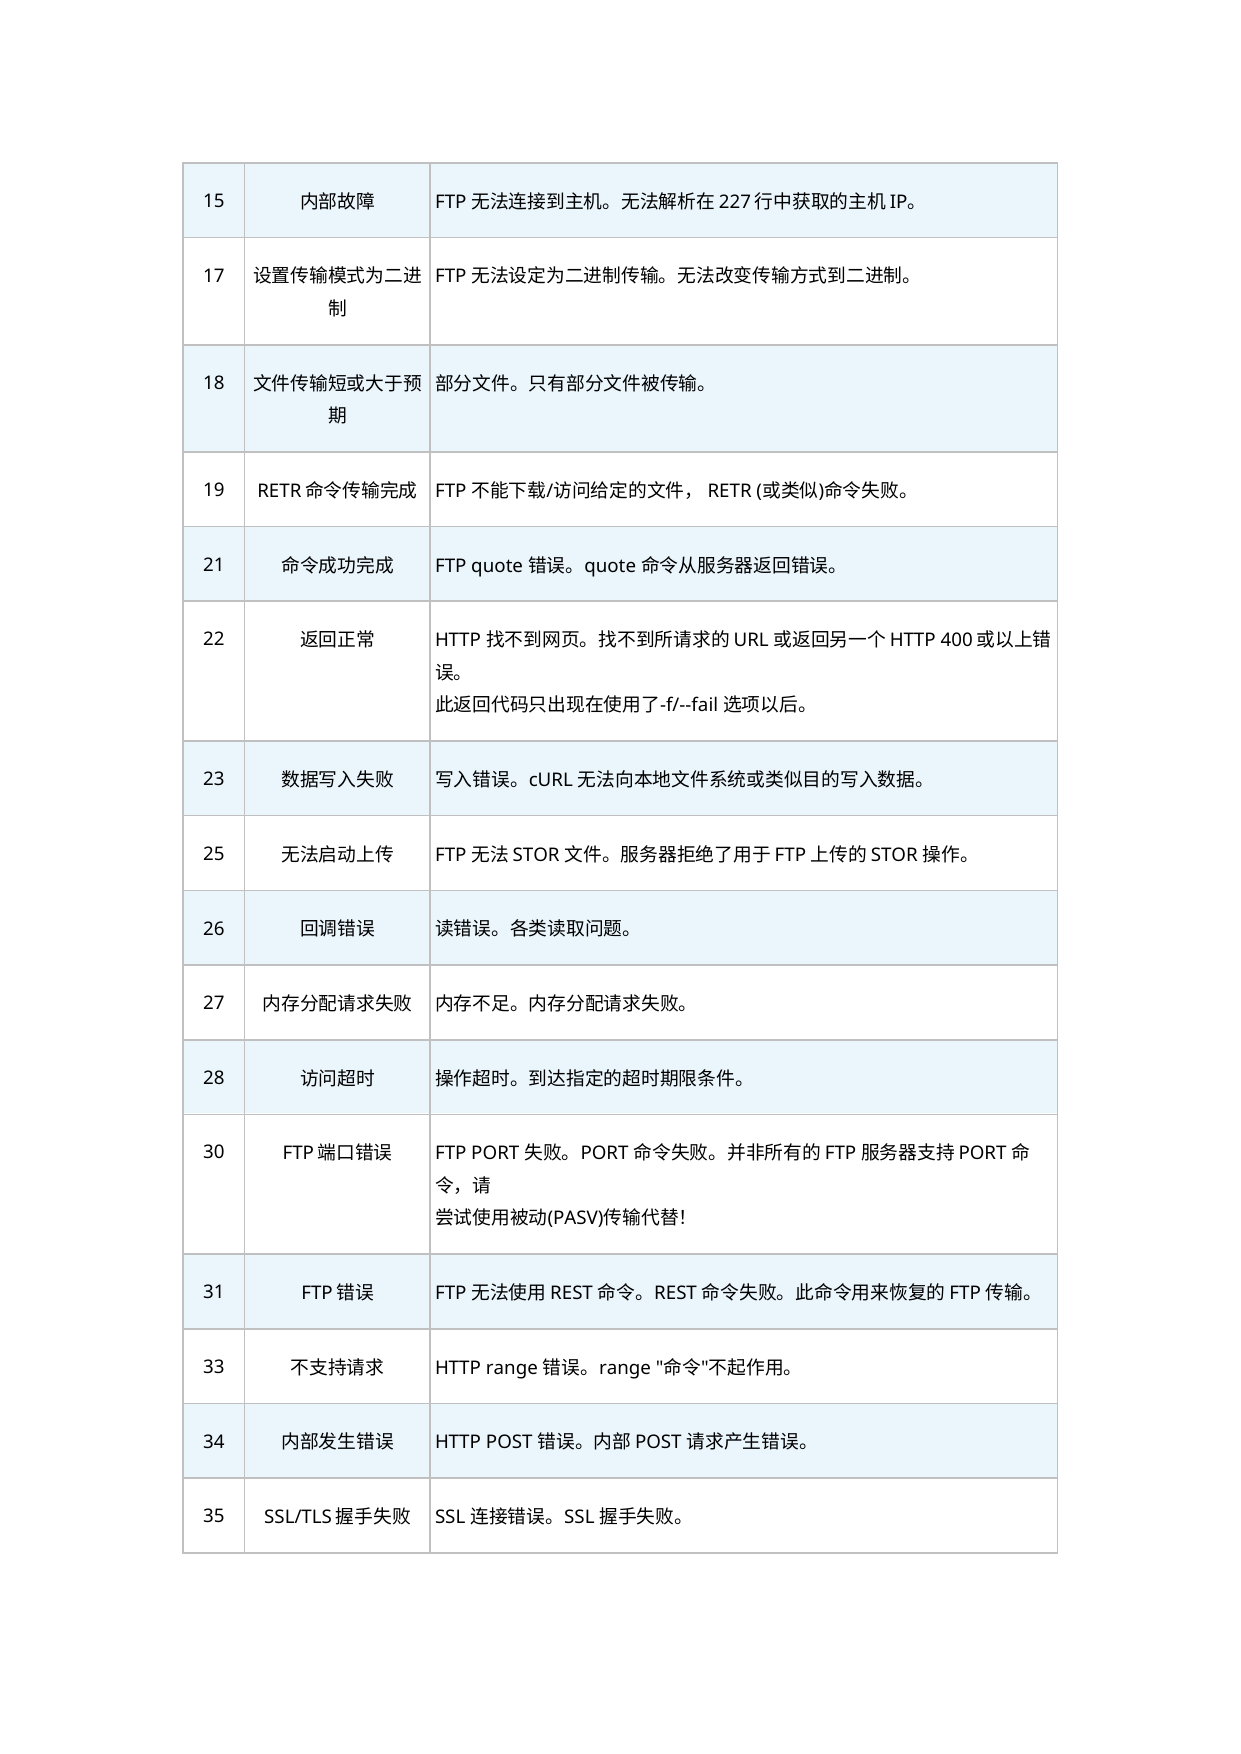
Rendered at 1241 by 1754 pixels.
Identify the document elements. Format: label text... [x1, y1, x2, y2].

table_cell 28 [184, 1041, 244, 1113]
table_cell 34 [184, 1404, 244, 1477]
table_cell 内部发生错误 [245, 1404, 429, 1477]
table_cell FTP 无法使用REST 命令。REST 命令失败。此命令用来恢复的FTP 传输。 [431, 1255, 1057, 1328]
table_cell 不支持请求 [245, 1330, 429, 1403]
table_cell FTP错误 [245, 1255, 429, 1328]
table_cell 25 [184, 816, 244, 889]
table_cell FTP 无法设定为二进制传输。无法改变传输方式到二进制。 [431, 238, 1057, 344]
table_cell 数据写入失败 [245, 742, 429, 815]
table_cell 部分文件。只有部分文件被传输。 [431, 346, 1057, 451]
table_cell 30 [184, 1115, 244, 1253]
table_cell 27 [184, 966, 244, 1039]
table_cell 文件传输短或大于预期 [245, 346, 429, 451]
table_cell 35 [184, 1479, 244, 1552]
table_cell 无法启动上传 [245, 816, 429, 889]
table_cell HTTP 找不到网页。找不到所请求的URL 或返回另一个HTTP 400或以上错误。 此返回代码只出现在使用了-f/--fail 选项以后。 [431, 602, 1057, 740]
table_cell FTP 无法STOR 文件。服务器拒绝了用于FTP 上传的STOR 操作。 [431, 816, 1057, 889]
table_cell SSL 连接错误。SSL 握手失败。 [431, 1479, 1057, 1552]
table_cell 回调错误 [245, 891, 429, 964]
table_cell RETR命令传输完成 [245, 453, 429, 526]
table_cell 内部故障 [245, 164, 429, 237]
table_cell 19 [184, 453, 244, 526]
table_cell FTP端口错误 [245, 1115, 429, 1253]
table_cell 内存分配请求失败 [245, 966, 429, 1039]
table_cell FTP PORT 失败。PORT 命令失败。并非所有的FTP 服务器支持PORT 命令，请 尝试使用被动(PASV)传输代替！ [431, 1115, 1057, 1253]
table_cell 操作超时。到达指定的超时期限条件。 [431, 1041, 1057, 1113]
table_cell FTP 无法连接到主机。无法解析在227行中获取的主机IP。 [431, 164, 1057, 237]
table_cell 26 [184, 891, 244, 964]
table_cell 内存不足。内存分配请求失败。 [431, 966, 1057, 1039]
table_cell 设置传输模式为二进制 [245, 238, 429, 344]
table_cell SSL/TLS握手失败 [245, 1479, 429, 1552]
table_cell 22 [184, 602, 244, 740]
table_cell FTP quote 错误。quote 命令从服务器返回错误。 [431, 527, 1057, 600]
table_cell 写入错误。cURL 无法向本地文件系统或类似目的写入数据。 [431, 742, 1057, 815]
table_cell 读错误。各类读取问题。 [431, 891, 1057, 964]
table_cell 17 [184, 238, 244, 344]
table_cell 31 [184, 1255, 244, 1328]
table_cell HTTP range 错误。range "命令"不起作用。 [431, 1330, 1057, 1403]
table_cell 命令成功完成 [245, 527, 429, 600]
table_cell 15 [184, 164, 244, 237]
table_cell 返回正常 [245, 602, 429, 740]
table_cell 访问超时 [245, 1041, 429, 1113]
table_cell 18 [184, 346, 244, 451]
table_cell 23 [184, 742, 244, 815]
table_cell FTP 不能下载/访问给定的文件， RETR (或类似)命令失败。 [431, 453, 1057, 526]
table_cell 21 [184, 527, 244, 600]
table_cell 33 [184, 1330, 244, 1403]
table_cell HTTP POST 错误。内部POST 请求产生错误。 [431, 1404, 1057, 1477]
